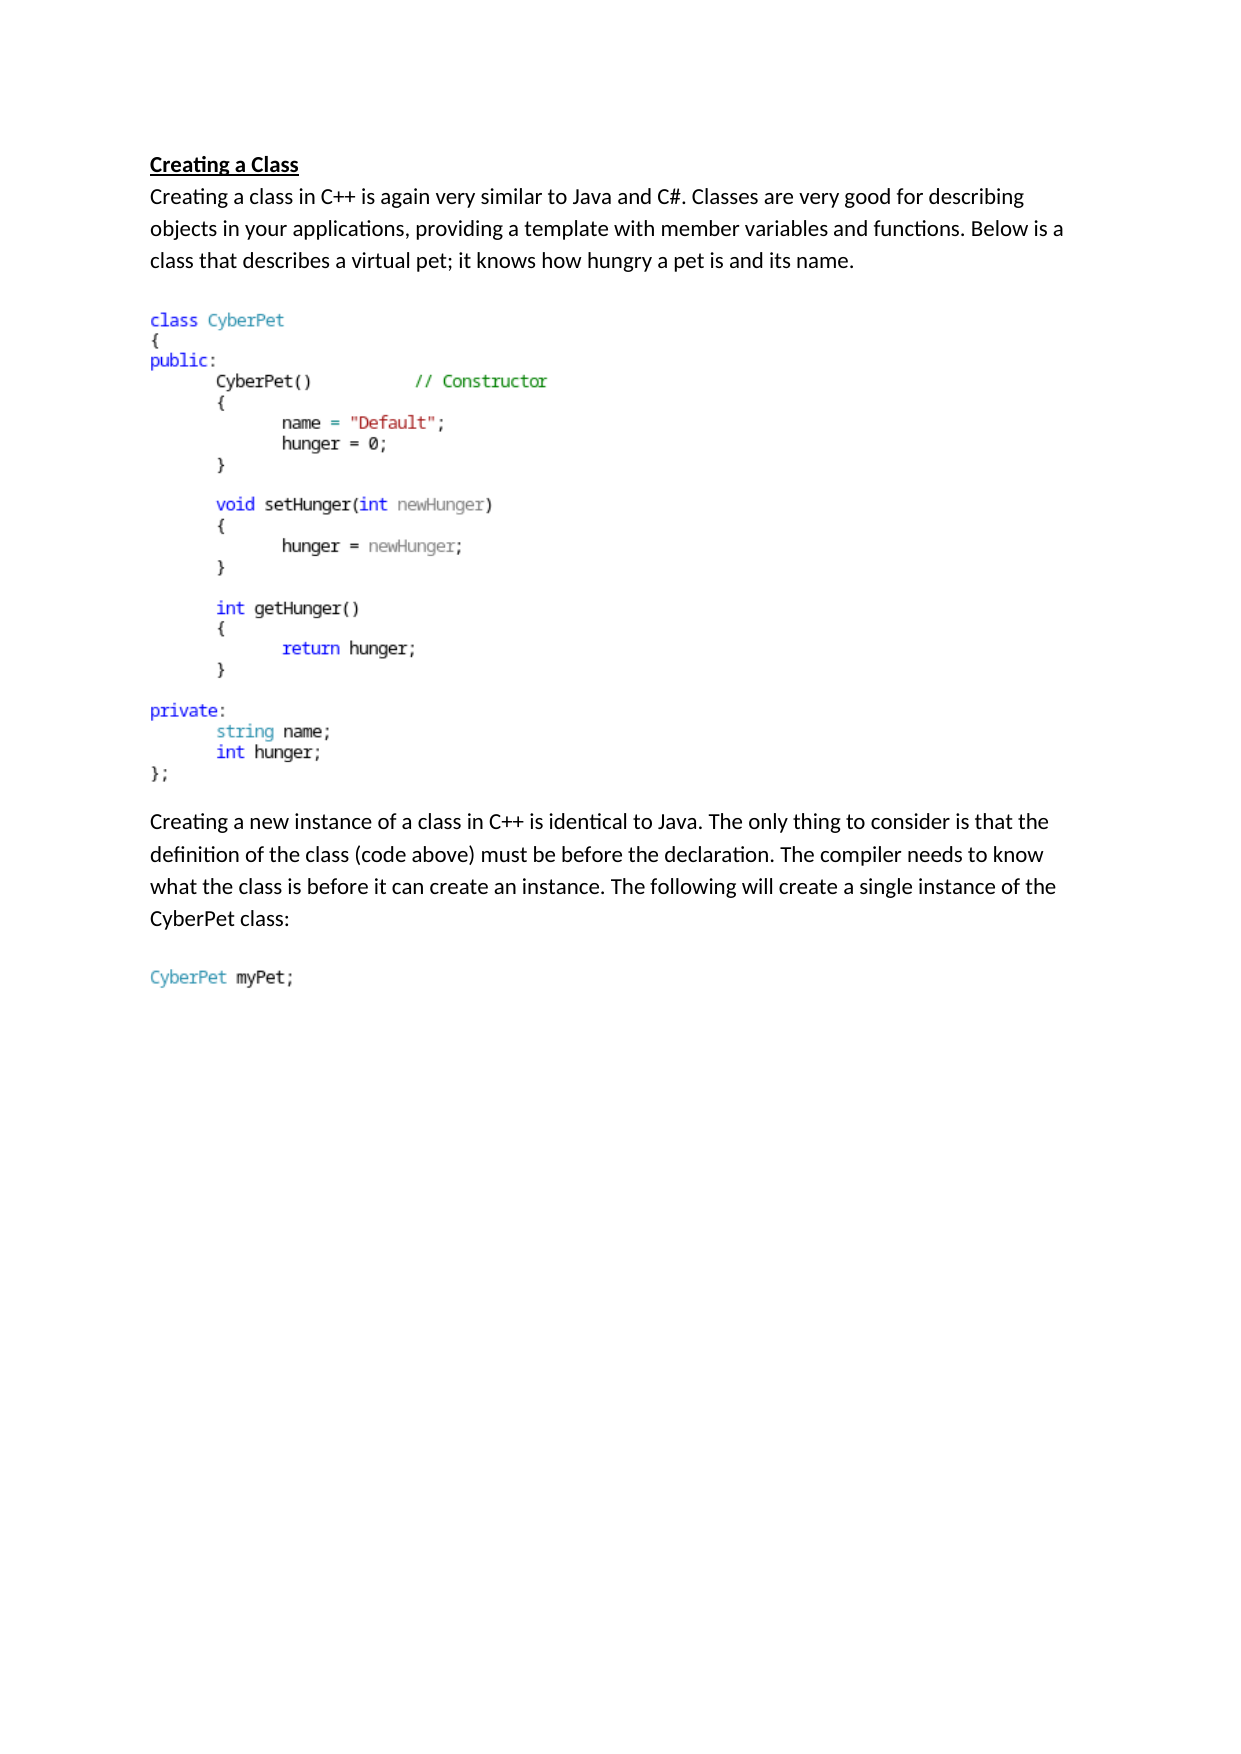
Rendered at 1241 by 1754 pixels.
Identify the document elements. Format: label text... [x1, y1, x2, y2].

text Creating a new instance of a class in C++ is identical to Java. The only thing to consider is that the definition of the class (code above) must be before the declaration. The compiler needs to know what the class is before it can create an instance. The following will create a single instance of the CyberPet class: [150, 807, 1090, 932]
text Creating a Class [150, 150, 1090, 178]
text Creating a class in C++ is again very similar to Java and C#. Classes are very good for describing objects in your applications, providing a template with member variables and functions. Below is a class that describes a virtual pet; it knows how hungry a pet is and its name. [150, 182, 1090, 274]
